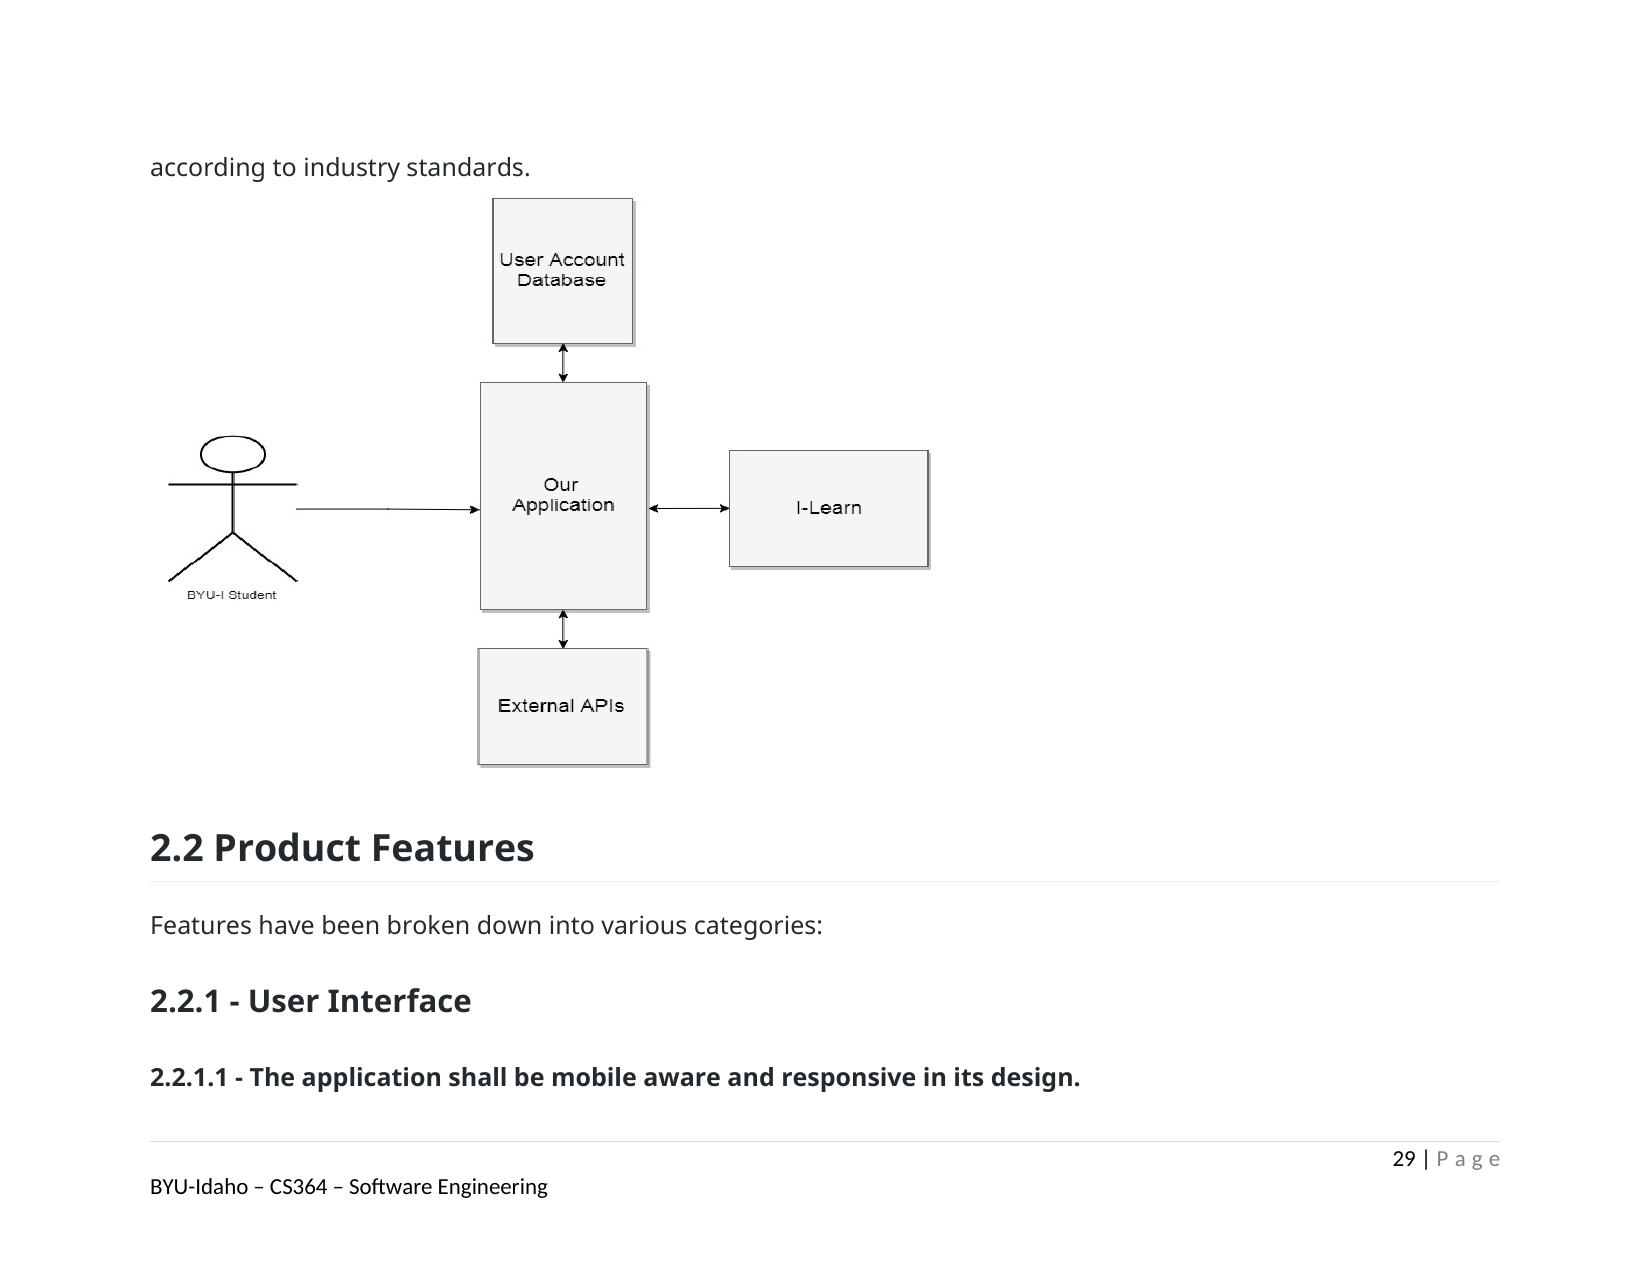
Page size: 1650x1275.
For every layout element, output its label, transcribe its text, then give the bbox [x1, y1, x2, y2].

text 2.2.1.1 - The application shall be mobile aware and responsive in its design. [150, 1059, 1500, 1093]
text 2.2.1 - User Interface [150, 979, 1500, 1022]
picture [150, 184, 950, 784]
text Features have been broken down into various categories: [150, 907, 1500, 942]
text 2.2 Product Features [150, 822, 1500, 881]
